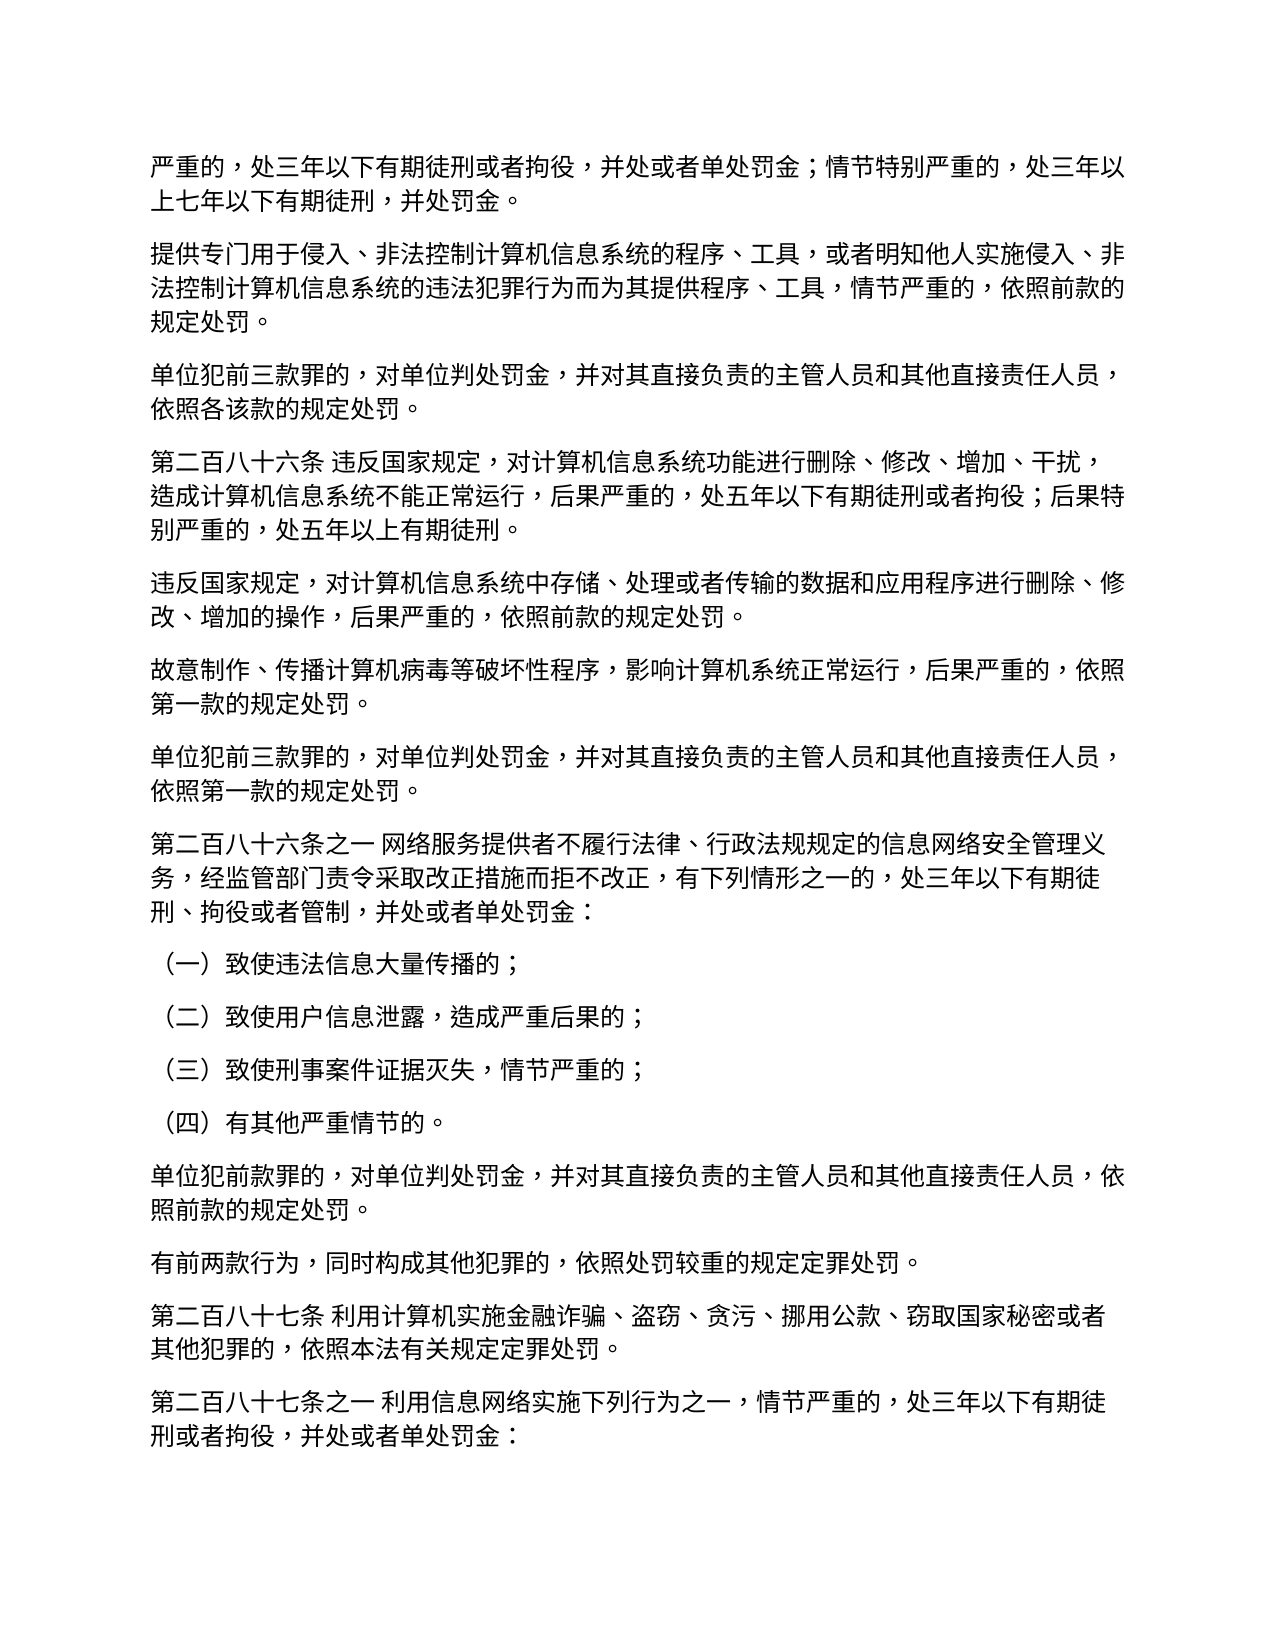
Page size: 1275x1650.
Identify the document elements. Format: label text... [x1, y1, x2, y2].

text （三）致使刑事案件证据灭失，情节严重的； [150, 1053, 1125, 1087]
text 单位犯前款罪的，对单位判处罚金，并对其直接负责的主管人员和其他直接责任人员，依照前款的规定处罚。 [150, 1158, 1125, 1227]
text 故意制作、传播计算机病毒等破坏性程序，影响计算机系统正常运行，后果严重的，依照第一款的规定处罚。 [150, 652, 1125, 721]
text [150, 150, 1125, 218]
text 第二百八十六条 违反国家规定，对计算机信息系统功能进行删除、修改、增加、干扰，造成计算机信息系统不能正常运行，后果严重的，处五年以下有期徒刑或者拘役；后果特别严重的，处五年以上有期徒刑。 [150, 445, 1125, 547]
text 第二百八十七条之一 利用信息网络实施下列行为之一，情节严重的，处三年以下有期徒刑或者拘役，并处或者单处罚金： [150, 1385, 1125, 1453]
text 单位犯前三款罪的，对单位判处罚金，并对其直接负责的主管人员和其他直接责任人员，依照各该款的规定处罚。 [150, 358, 1125, 426]
text 第二百八十七条 利用计算机实施金融诈骗、盗窃、贪污、挪用公款、窃取国家秘密或者其他犯罪的，依照本法有关规定定罪处罚。 [150, 1298, 1125, 1366]
text （二）致使用户信息泄露，造成严重后果的； [150, 1000, 1125, 1034]
text （四）有其他严重情节的。 [150, 1106, 1125, 1140]
text （一）致使违法信息大量传播的； [150, 947, 1125, 981]
text 有前两款行为，同时构成其他犯罪的，依照处罚较重的规定定罪处罚。 [150, 1245, 1125, 1279]
text 单位犯前三款罪的，对单位判处罚金，并对其直接负责的主管人员和其他直接责任人员，依照第一款的规定处罚。 [150, 739, 1125, 807]
text 提供专门用于侵入、非法控制计算机信息系统的程序、工具，或者明知他人实施侵入、非法控制计算机信息系统的违法犯罪行为而为其提供程序、工具，情节严重的，依照前款的规定处罚。 [150, 237, 1125, 339]
text 违反国家规定，对计算机信息系统中存储、处理或者传输的数据和应用程序进行删除、修改、增加的操作，后果严重的，依照前款的规定处罚。 [150, 566, 1125, 634]
text 第二百八十六条之一 网络服务提供者不履行法律、行政法规规定的信息网络安全管理义务，经监管部门责令采取改正措施而拒不改正，有下列情形之一的，处三年以下有期徒刑、拘役或者管制，并处或者单处罚金： [150, 826, 1125, 928]
